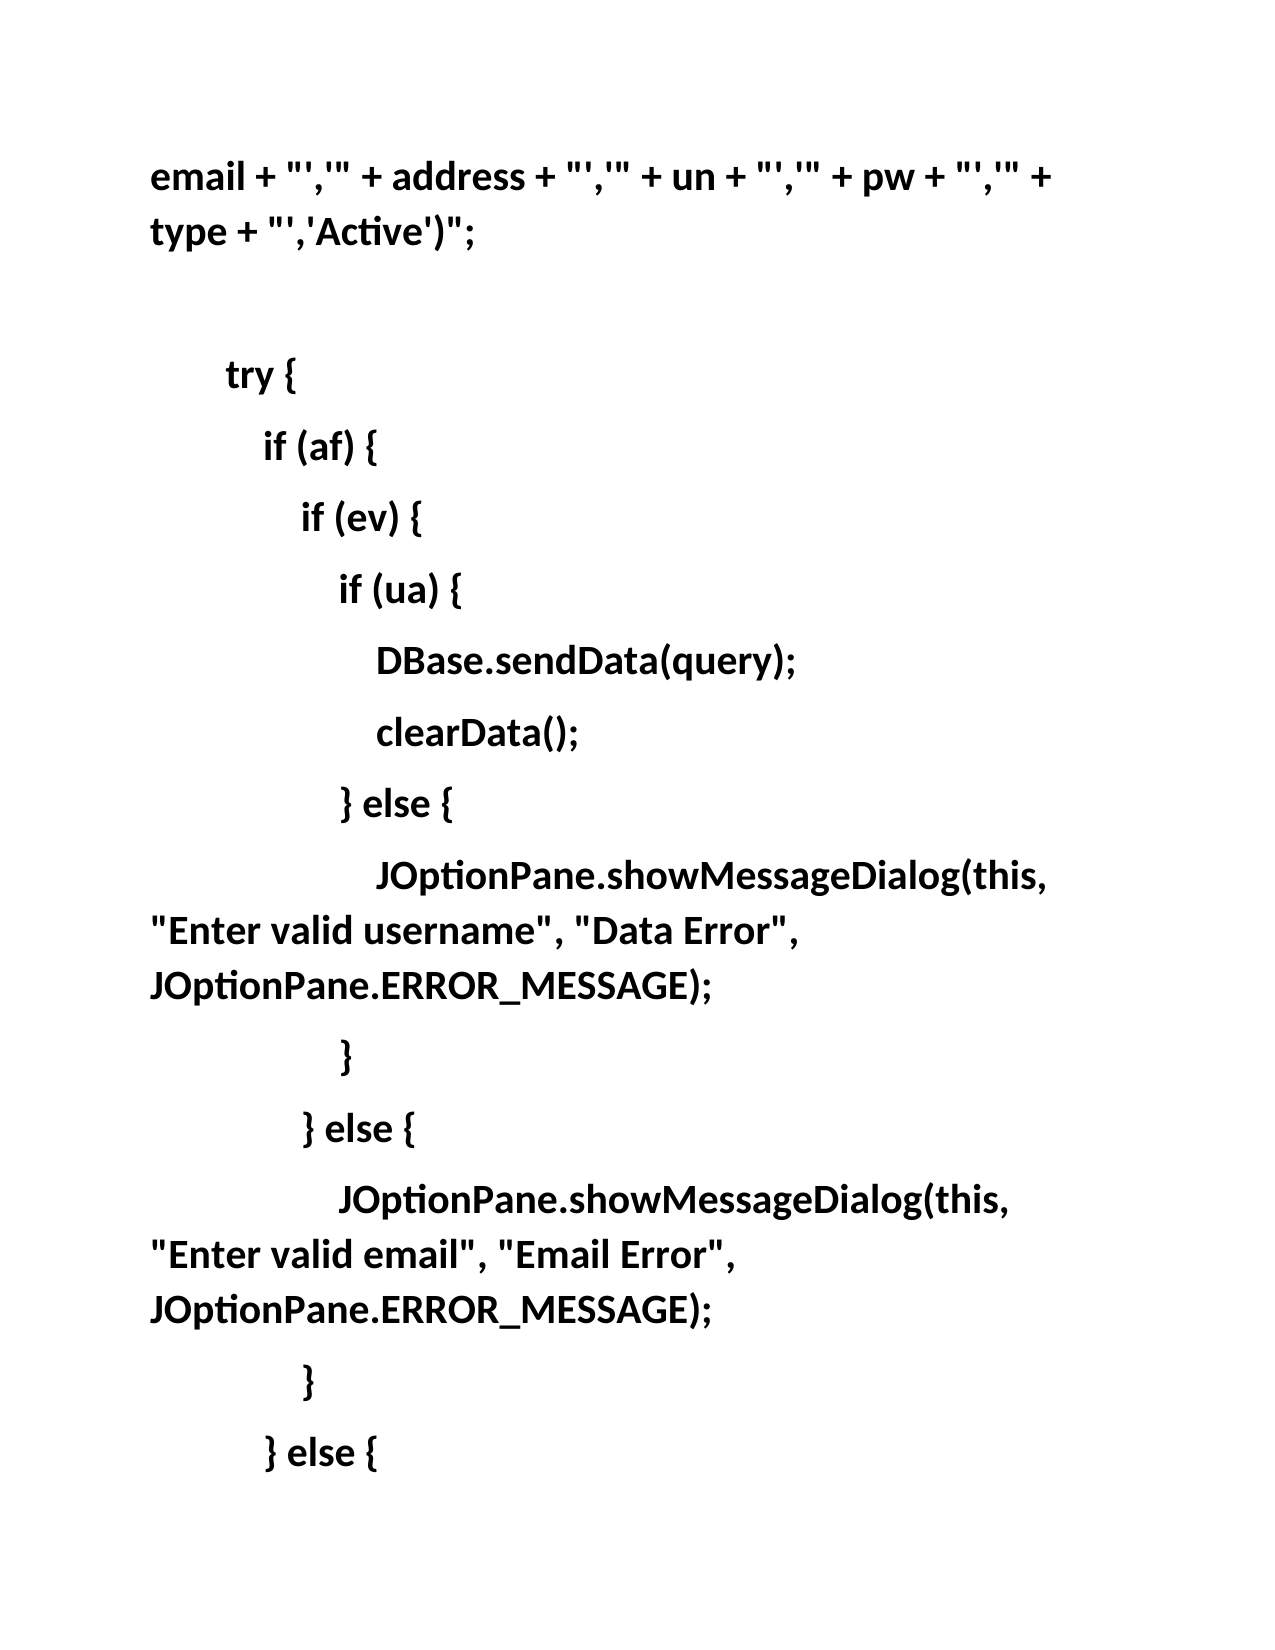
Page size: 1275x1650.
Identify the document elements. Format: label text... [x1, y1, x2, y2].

text } else { [150, 1426, 1125, 1477]
text clearData(); [150, 706, 1125, 757]
text } else { [150, 1102, 1125, 1153]
text DBase.sendData(query); [150, 634, 1125, 685]
text if (af) { [150, 419, 1125, 470]
text } else { [150, 777, 1125, 828]
text } [150, 1355, 1125, 1406]
text } [150, 1030, 1125, 1081]
text if (ev) { [150, 491, 1125, 542]
text JOptionPane.showMessageDialog(this, "Enter valid email", "Email Error", JOptionPane.ERROR_MESSAGE); [150, 1173, 1125, 1334]
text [150, 150, 1125, 256]
text try { [150, 348, 1125, 399]
text JOptionPane.showMessageDialog(this, "Enter valid username", "Data Error", JOptionPane.ERROR_MESSAGE); [150, 849, 1125, 1009]
text if (ua) { [150, 563, 1125, 613]
